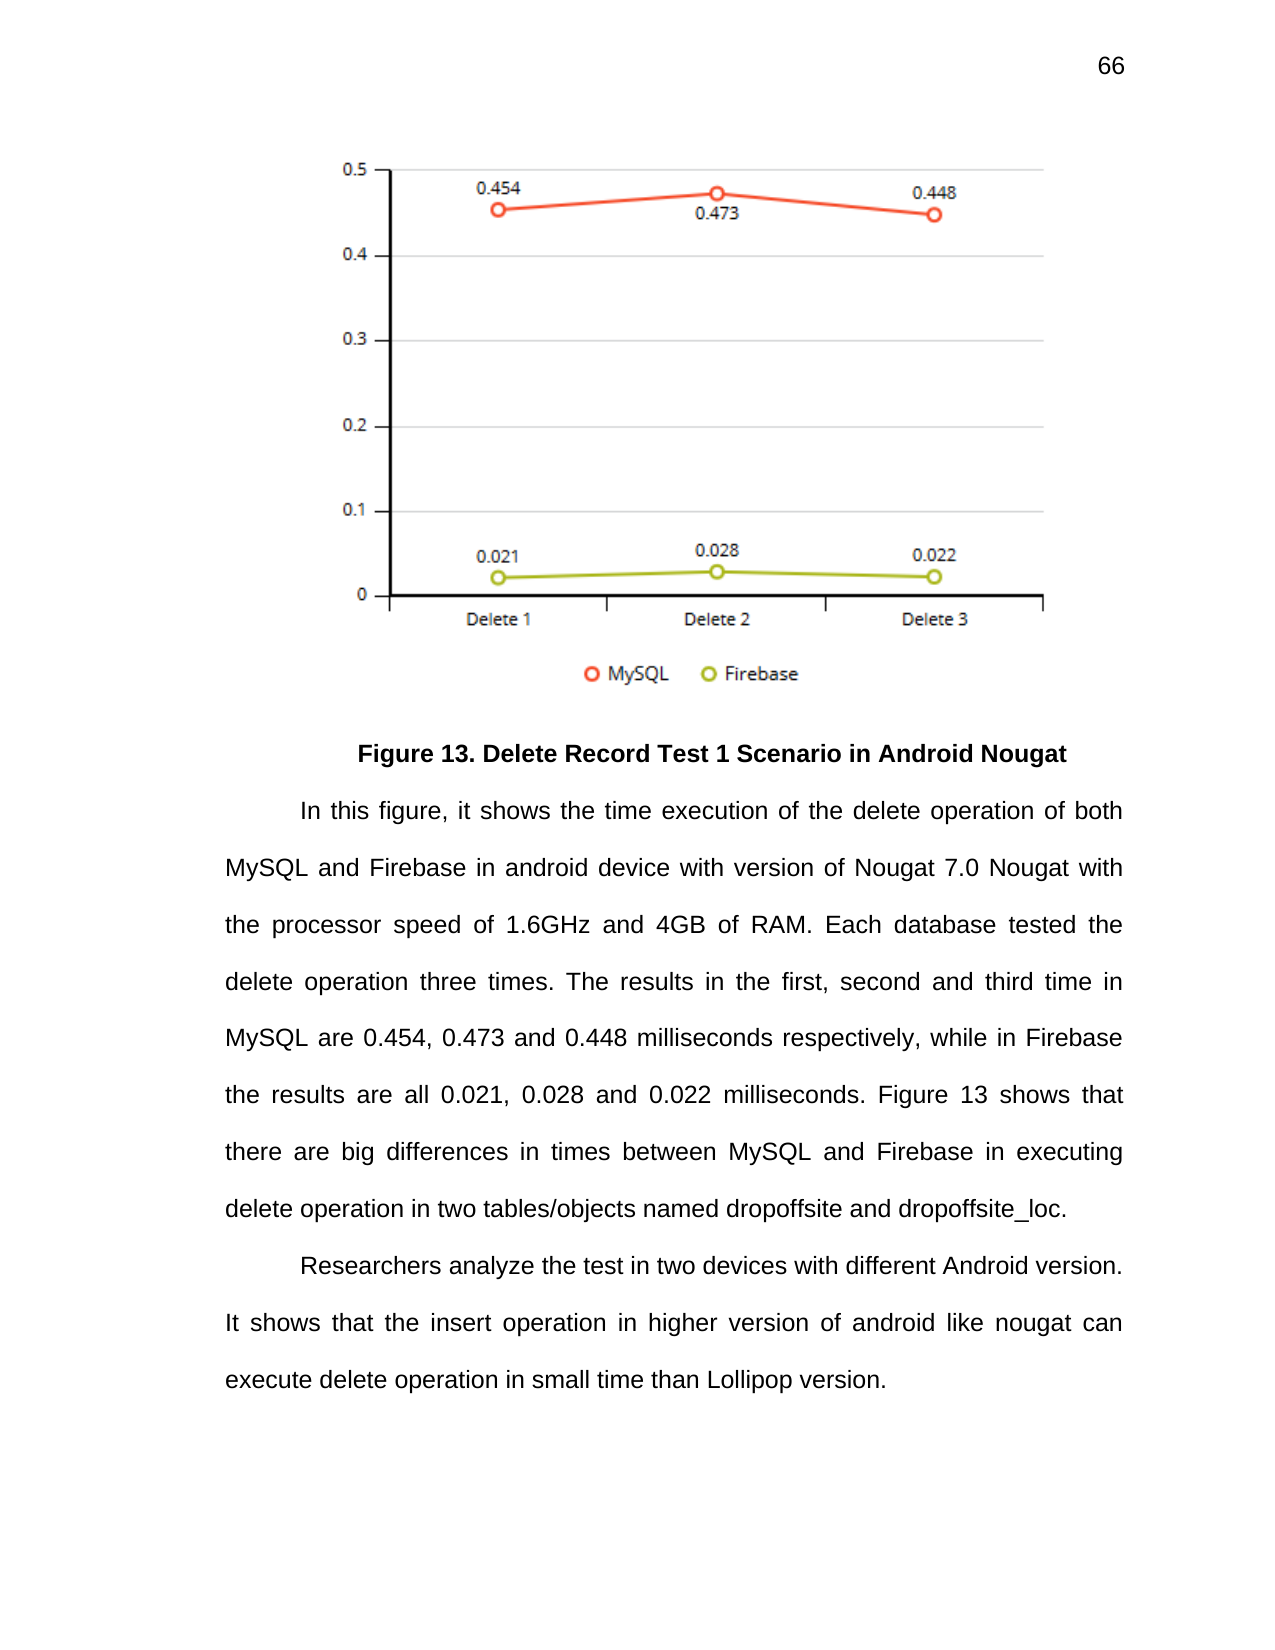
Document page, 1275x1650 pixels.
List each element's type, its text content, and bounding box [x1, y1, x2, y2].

text Researchers analyze the test in two devices with different Android version. It shows that the insert operation in higher version of android like nougat can execute delete operation in small time than Lollipop version. [225, 1251, 1125, 1393]
picture [300, 150, 1080, 715]
text In this figure, it shows the time execution of the delete operation of both MySQL and Firebase in android device with version of Nougat 7.0 Nougat with the processor speed of 1.6GHz and 4GB of RAM. Each database tested the delete operation three times. The results in the first, second and third time in MySQL are 0.454, 0.473 and 0.448 milliseconds respectively, while in Firebase the results are all 0.021, 0.028 and 0.022 milliseconds. Figure 13 shows that there are big differences in times between MySQL and Firebase in executing delete operation in two tables/objects named dropoffsite and dropoffsite_loc. [225, 796, 1125, 1223]
text Figure 13. Delete Record Test 1 Scenario in Android Nougat [225, 739, 1125, 768]
